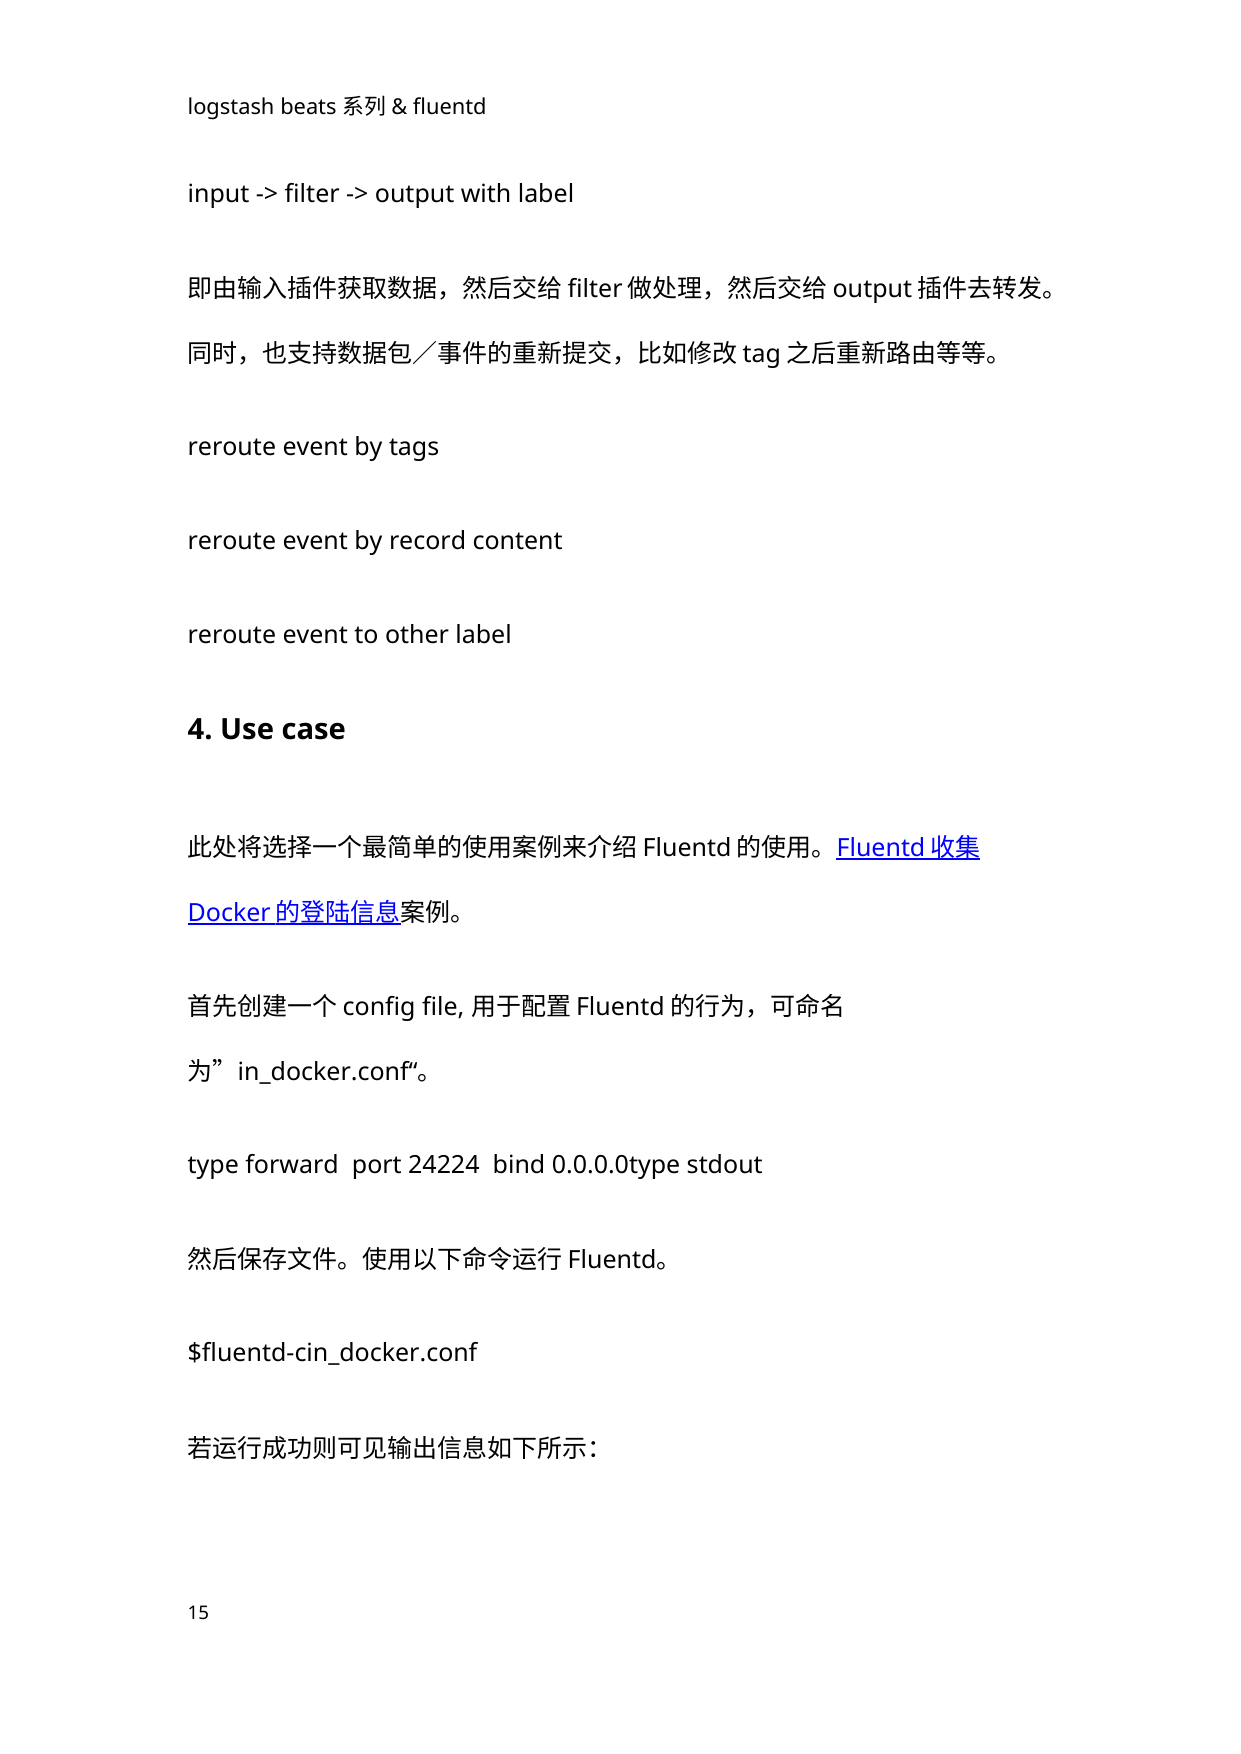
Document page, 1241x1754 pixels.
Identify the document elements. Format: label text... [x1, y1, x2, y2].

text input -> filter -> output with label [187, 160, 1053, 225]
text reroute event by record content [187, 507, 1053, 572]
text reroute event to other label [187, 601, 1053, 666]
text reroute event by tags [187, 413, 1053, 478]
text 然后保存文件。使用以下命令运行Fluentd。 [187, 1226, 1053, 1291]
text 若运行成功则可见输出信息如下所示： [187, 1414, 1053, 1479]
text $fluentd-cin_docker.conf [187, 1320, 1053, 1385]
text 即由输入插件获取数据，然后交给filter做处理，然后交给output插件去转发。同时，也支持数据包／事件的重新提交，比如修改tag之后重新路由等等。 [187, 254, 1053, 384]
text 此处将选择一个最简单的使用案例来介绍Fluentd的使用。Fluentd收集Docker的登陆信息案例。 [187, 813, 1053, 943]
text 首先创建一个config file, 用于配置Fluentd的行为，可命名为”in_docker.conf“。 [187, 972, 1053, 1102]
subtitle 4. Use case [187, 696, 1053, 761]
text type forward port 24224 bind 0.0.0.0type stdout [187, 1131, 1053, 1196]
